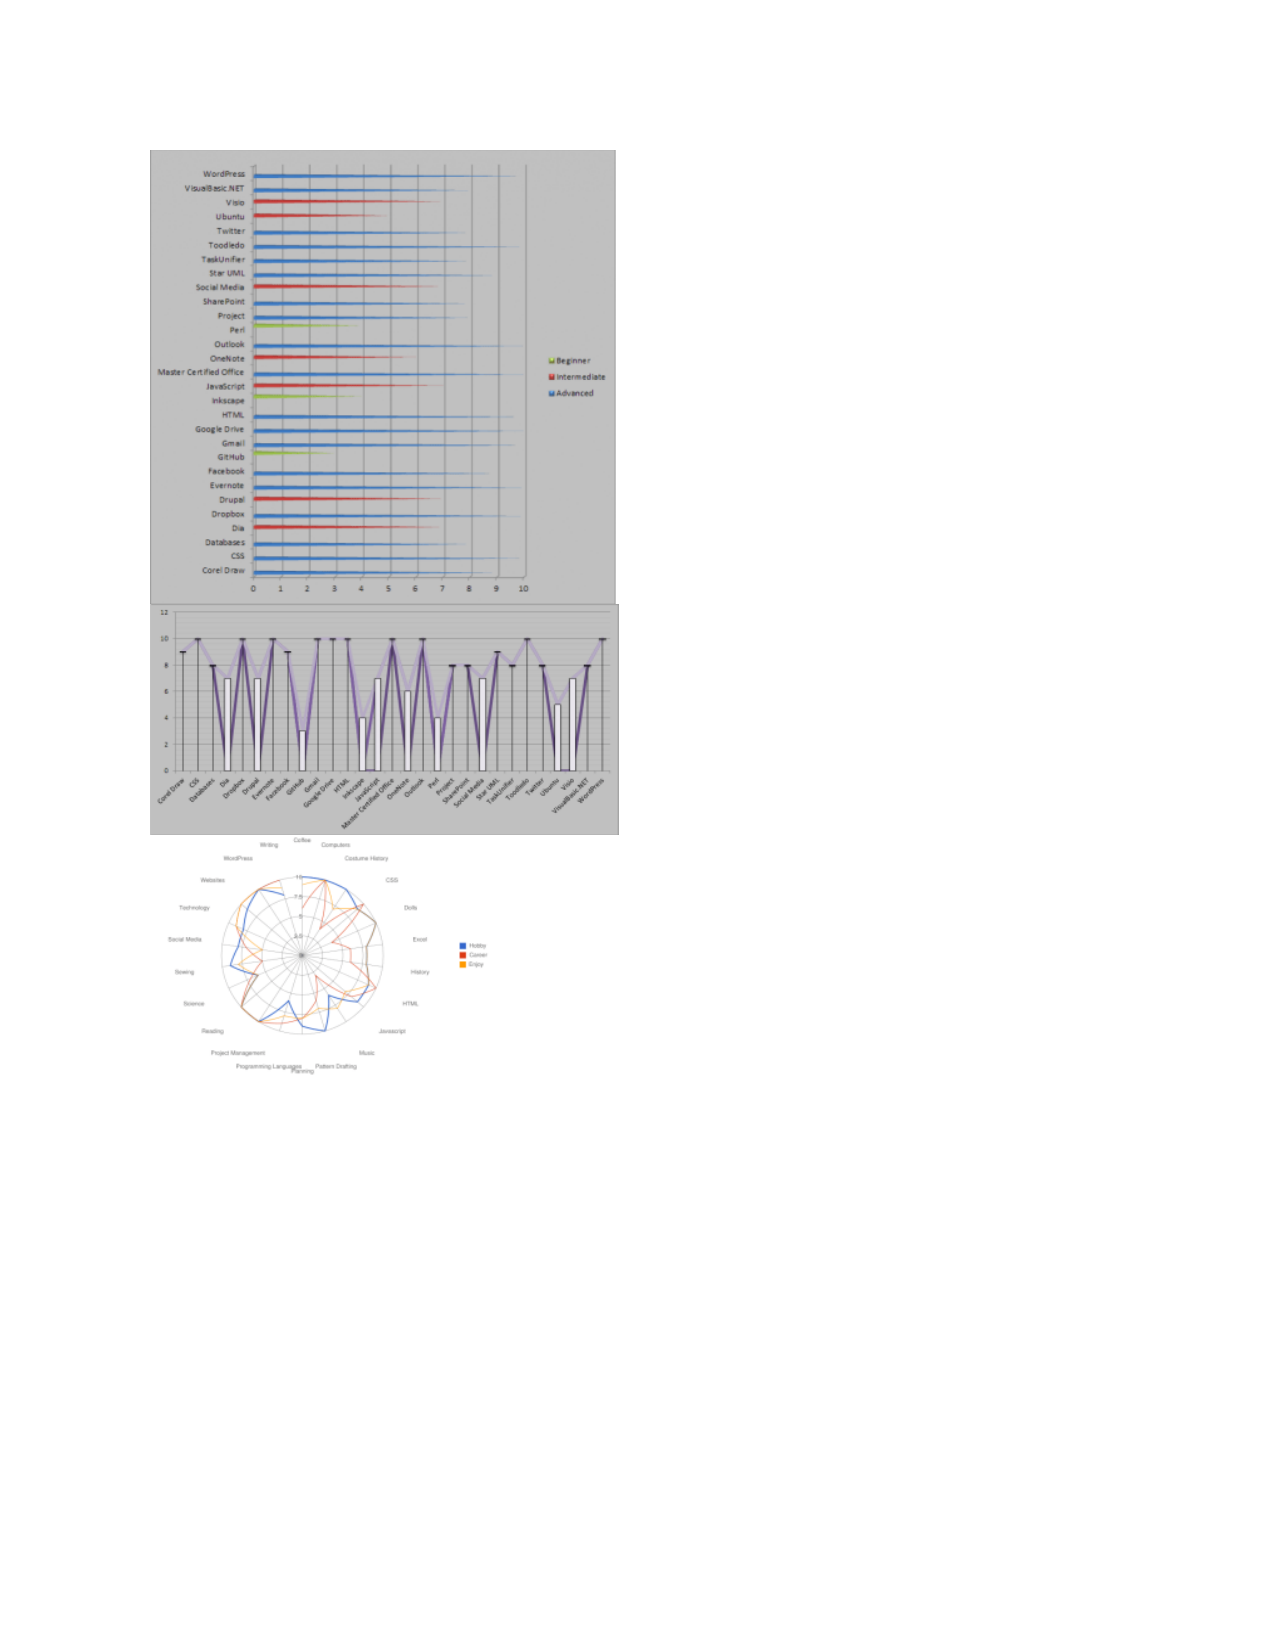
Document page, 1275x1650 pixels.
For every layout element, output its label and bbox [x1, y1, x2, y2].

picture [150, 150, 619, 1166]
